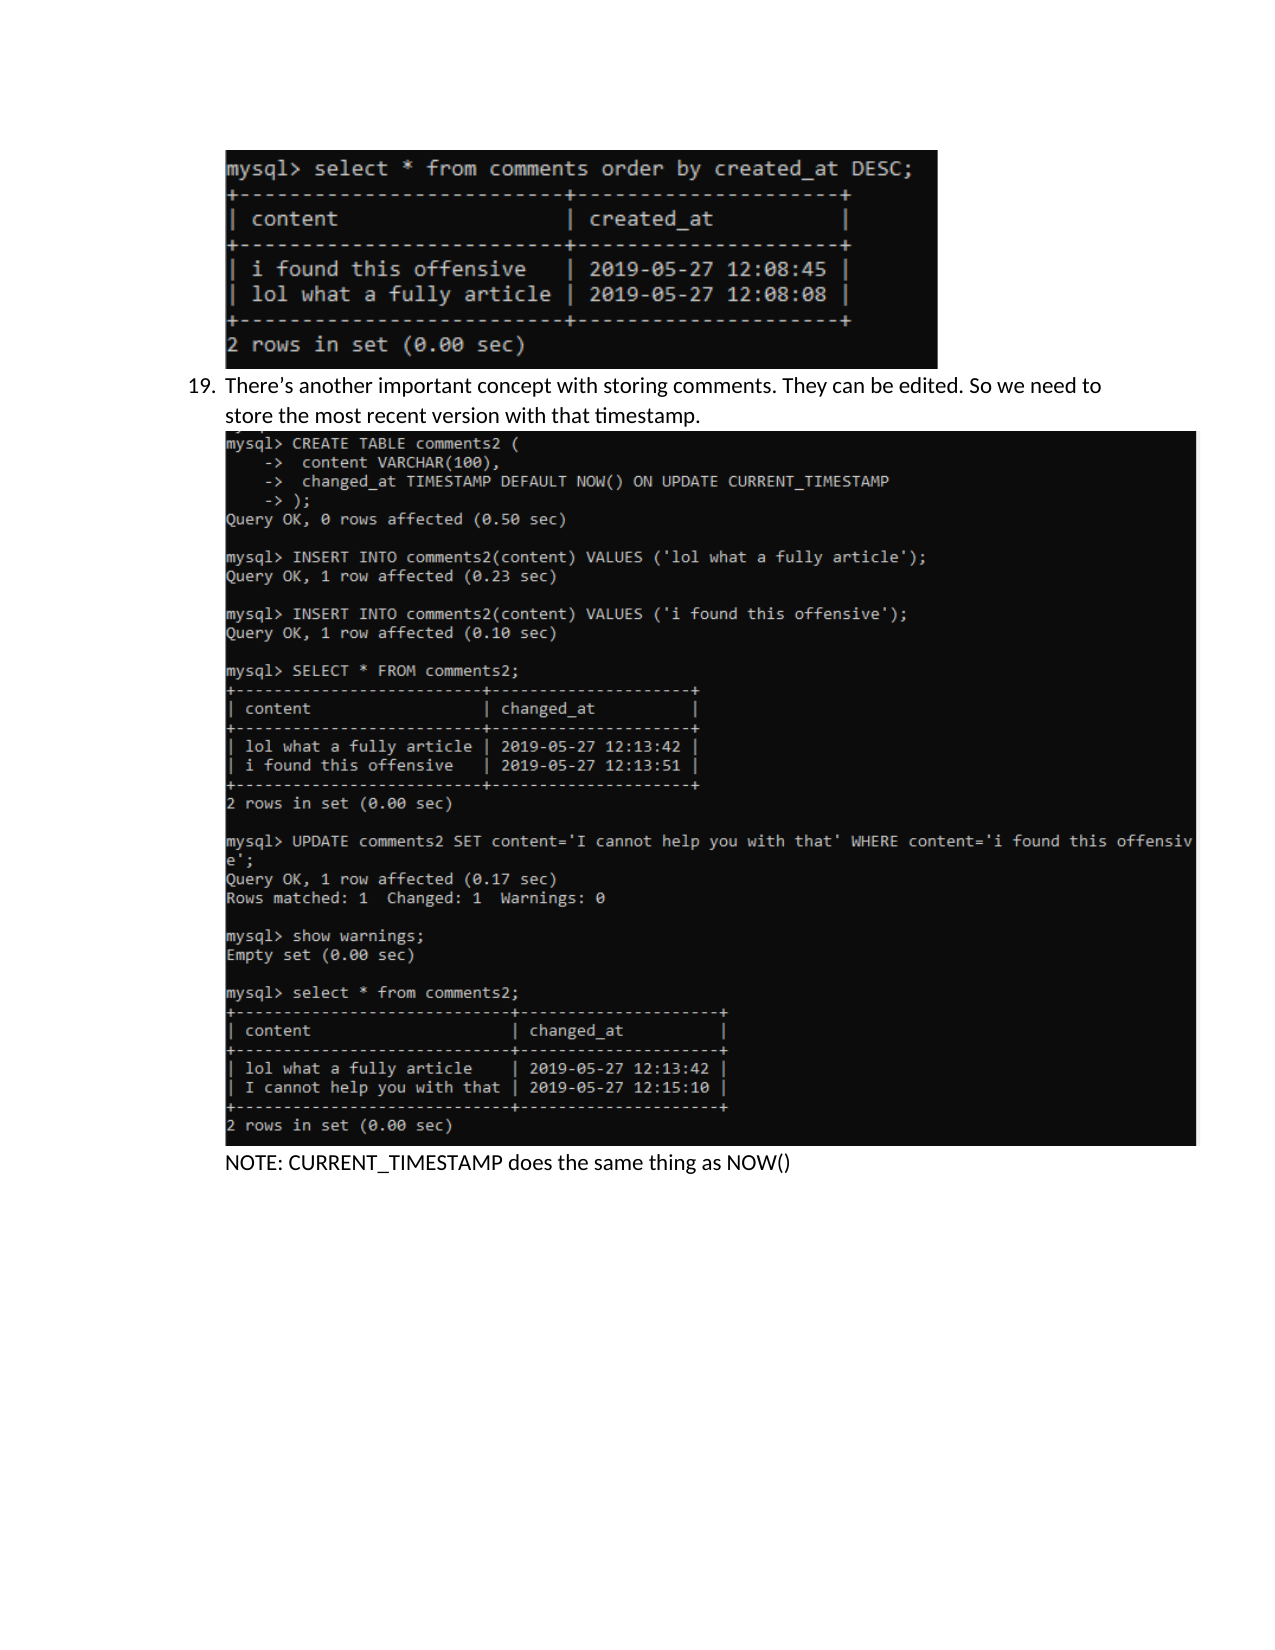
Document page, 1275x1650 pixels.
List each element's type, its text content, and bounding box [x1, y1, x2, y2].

list NOTE: CURRENT_TIMESTAMP does the same thing as NOW() [225, 1148, 1125, 1176]
picture [225, 431, 1200, 1146]
list There’s another important concept with storing comments. They can be edited. So we need to store the most recent version with that timestamp. [187, 371, 1125, 429]
picture [225, 150, 938, 369]
